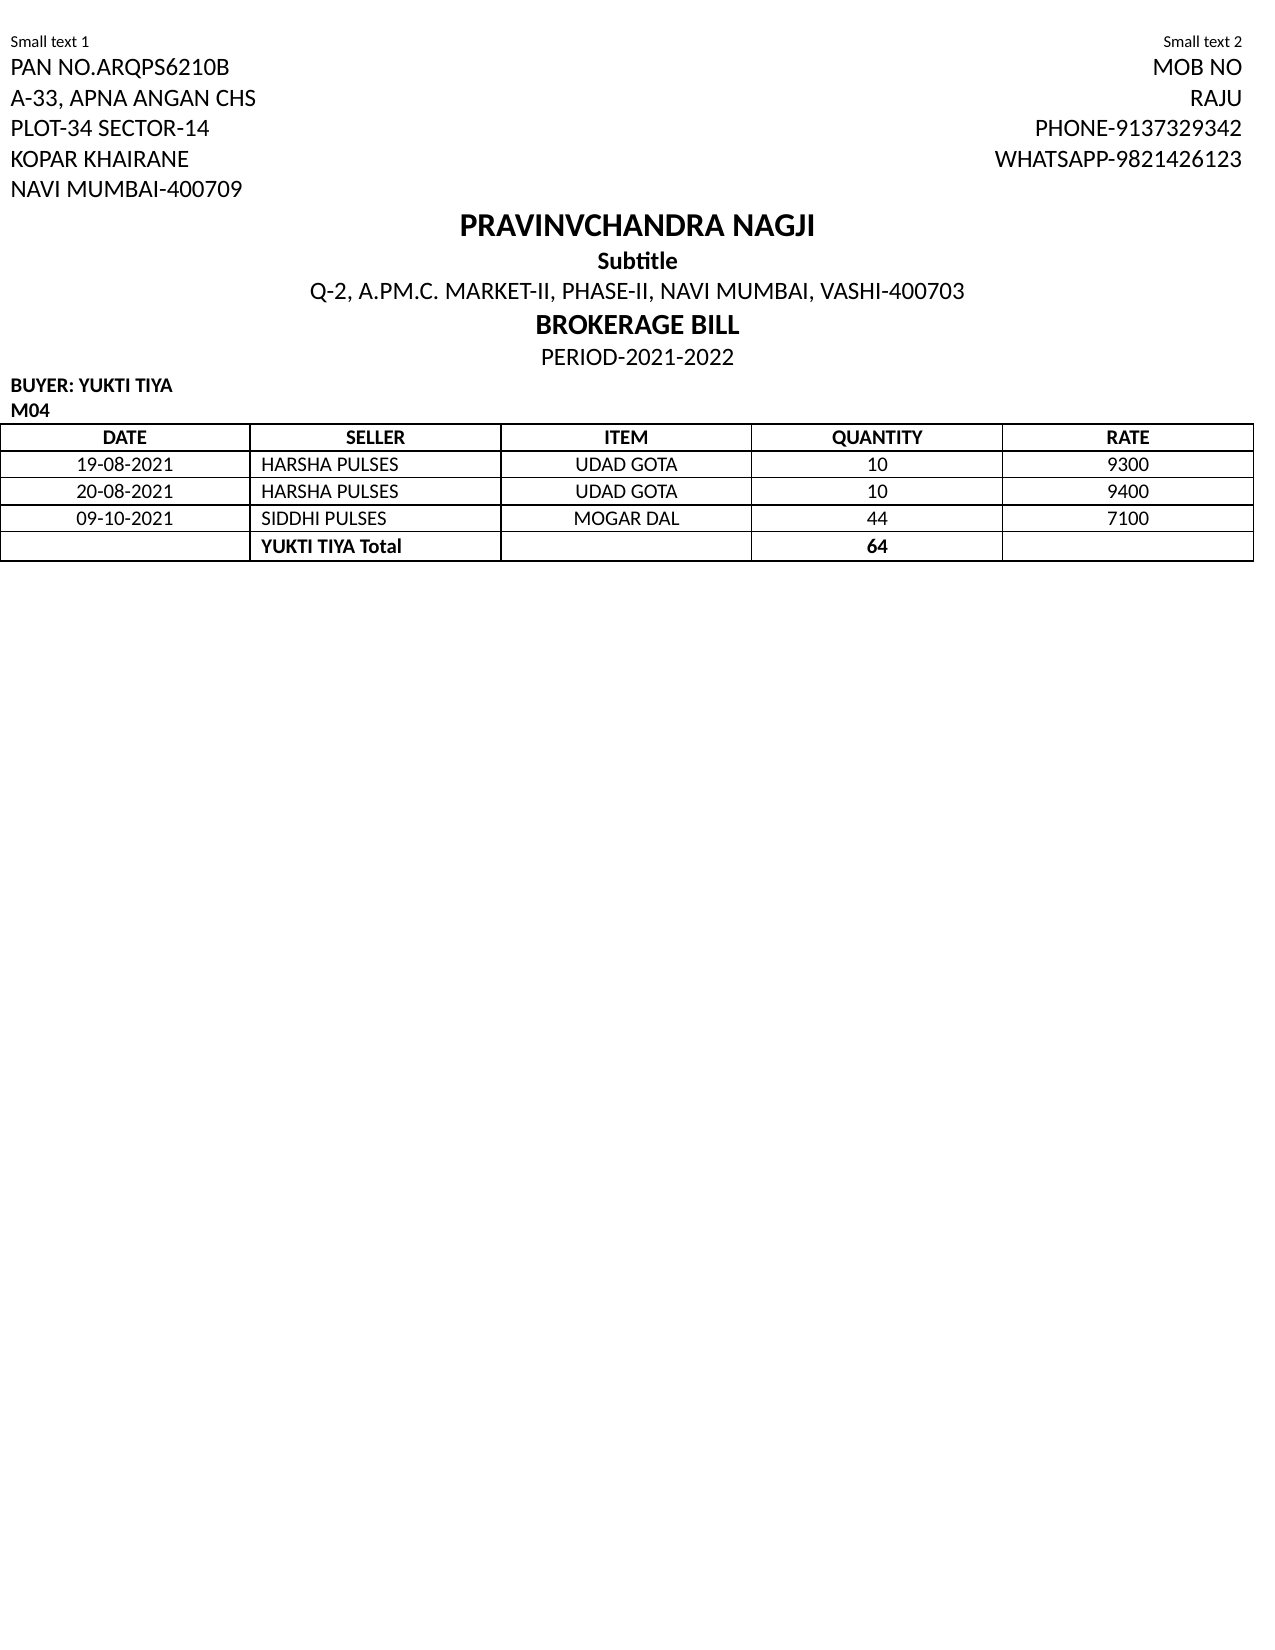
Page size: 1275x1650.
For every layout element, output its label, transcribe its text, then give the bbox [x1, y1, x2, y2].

table_cell 64 [752, 532, 1002, 566]
table_cell 9400 [1003, 478, 1253, 504]
table_cell HARSHA PULSES [251, 478, 500, 504]
table_cell MOGAR DAL [502, 506, 751, 531]
text PRAVINVCHANDRA NAGJI Subtitle Q-2, A.PM.C. MARKET-II, PHASE-II, NAVI MUMBAI, VASHI-400703 [10, 204, 1264, 306]
table_cell HARSHA PULSES [251, 452, 500, 477]
table_cell 10 [752, 478, 1002, 504]
text BUYER: YUKTI TIYA M04 [10, 372, 1264, 423]
table_cell 09-10-2021 [1, 506, 249, 531]
table_header DATE [1, 425, 249, 450]
table_header QUANTITY [752, 425, 1002, 450]
table_cell SIDDHI PULSES [251, 506, 500, 531]
table_cell [1, 532, 249, 566]
table_cell [502, 532, 751, 566]
table_cell [1003, 532, 1253, 566]
table_header Small text 2 [626, 31, 1253, 52]
table_cell 19-08-2021 [1, 452, 249, 477]
table_cell 10 [752, 452, 1002, 477]
table_cell YUKTI TIYA Total [251, 532, 500, 566]
table_header Small text 1 [0, 31, 626, 52]
table_cell 20-08-2021 [1, 478, 249, 504]
table_cell UDAD GOTA [502, 452, 751, 477]
table_cell 7100 [1003, 506, 1253, 531]
text BROKERAGE BILL PERIOD-2021-2022 [10, 306, 1264, 372]
table_header ITEM [502, 425, 751, 450]
table_header PAN NO.ARQPS6210B A-33, APNA ANGAN CHS PLOT-34 SECTOR-14 KOPAR KHAIRANE NAVI MUMBAI-400709 [0, 52, 626, 204]
table_cell 44 [752, 506, 1002, 531]
table_header RATE [1003, 425, 1253, 450]
table_cell 9300 [1003, 452, 1253, 477]
table_cell UDAD GOTA [502, 478, 751, 504]
table_header MOB NO RAJU PHONE-9137329342 WHATSAPP-9821426123 [626, 52, 1253, 204]
table_header SELLER [251, 425, 500, 450]
